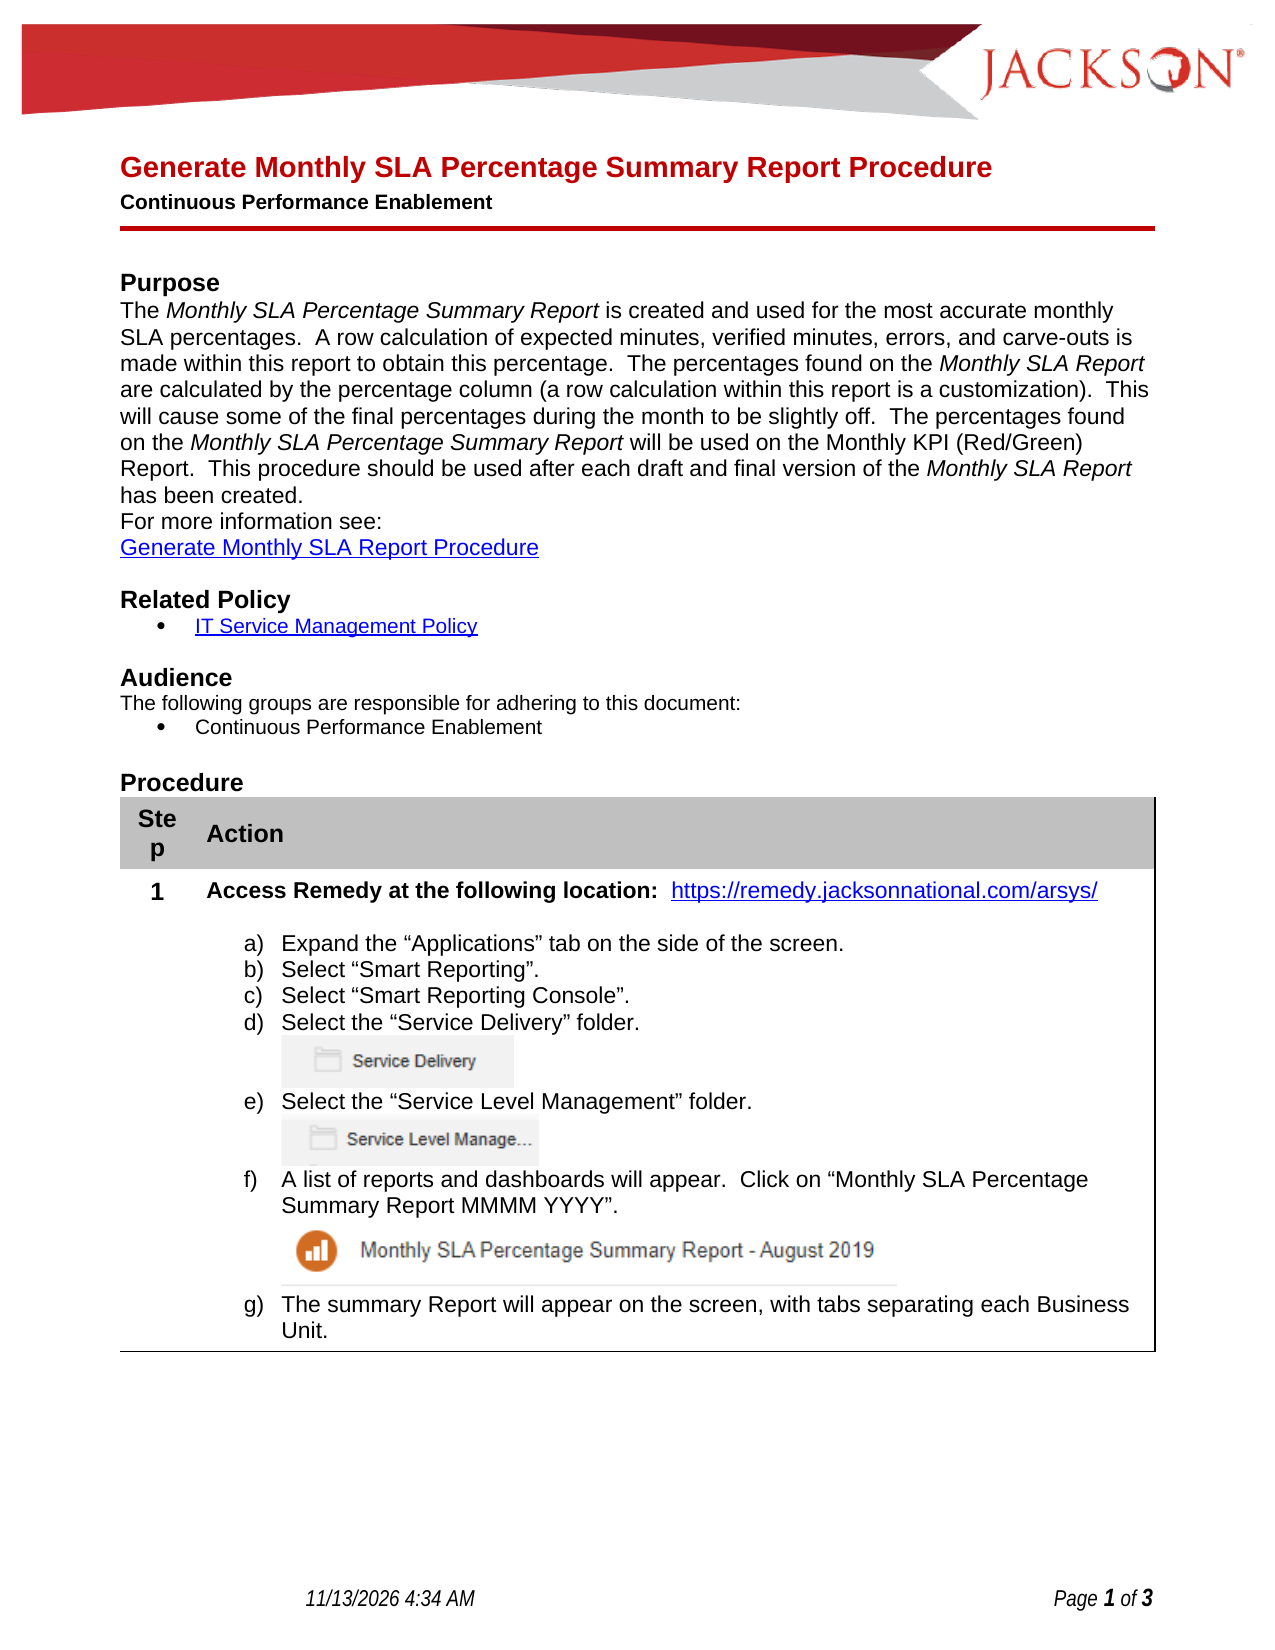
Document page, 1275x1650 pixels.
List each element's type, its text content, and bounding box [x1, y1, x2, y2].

text Procedure [120, 768, 1155, 797]
picture [0, 3, 1264, 123]
picture [281, 1035, 514, 1088]
text Generate Monthly SLA Report Procedure [120, 534, 1155, 561]
table_header Step [120, 797, 194, 869]
text Audience [120, 662, 1155, 691]
picture [281, 1218, 897, 1291]
list Continuous Performance Enablement [157, 715, 1155, 739]
list IT Service Management Policy [157, 613, 1155, 637]
text Related Policy [120, 585, 1155, 613]
subtitle Generate Monthly SLA Percentage Summary Report Procedure [120, 150, 1155, 183]
table_cell 1 [120, 869, 194, 1351]
text The following groups are responsible for adhering to this document: [120, 691, 1155, 715]
subtitle Continuous Performance Enablement [120, 190, 1155, 226]
text The Monthly SLA Percentage Summary Report is created and used for the most accurate monthly SLA percentages. A row calculation of expected minutes, verified minutes, errors, and carve-outs is made within this report to obtain this percentage. The percentages found on the Monthly SLA Report are calculated by the percentage column (a row calculation within this report is a customization). This will cause some of the final percentages during the month to be slightly off. The percentages found on the Monthly SLA Percentage Summary Report will be used on the Monthly KPI (Red/Green) Report. This procedure should be used after each draft and final version of the Monthly SLA Report has been created. [120, 297, 1155, 508]
table_header Action [194, 797, 1154, 869]
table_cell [194, 869, 1154, 1351]
text For more information see: [120, 508, 1155, 534]
picture [281, 1114, 539, 1166]
text Purpose [120, 268, 1155, 297]
